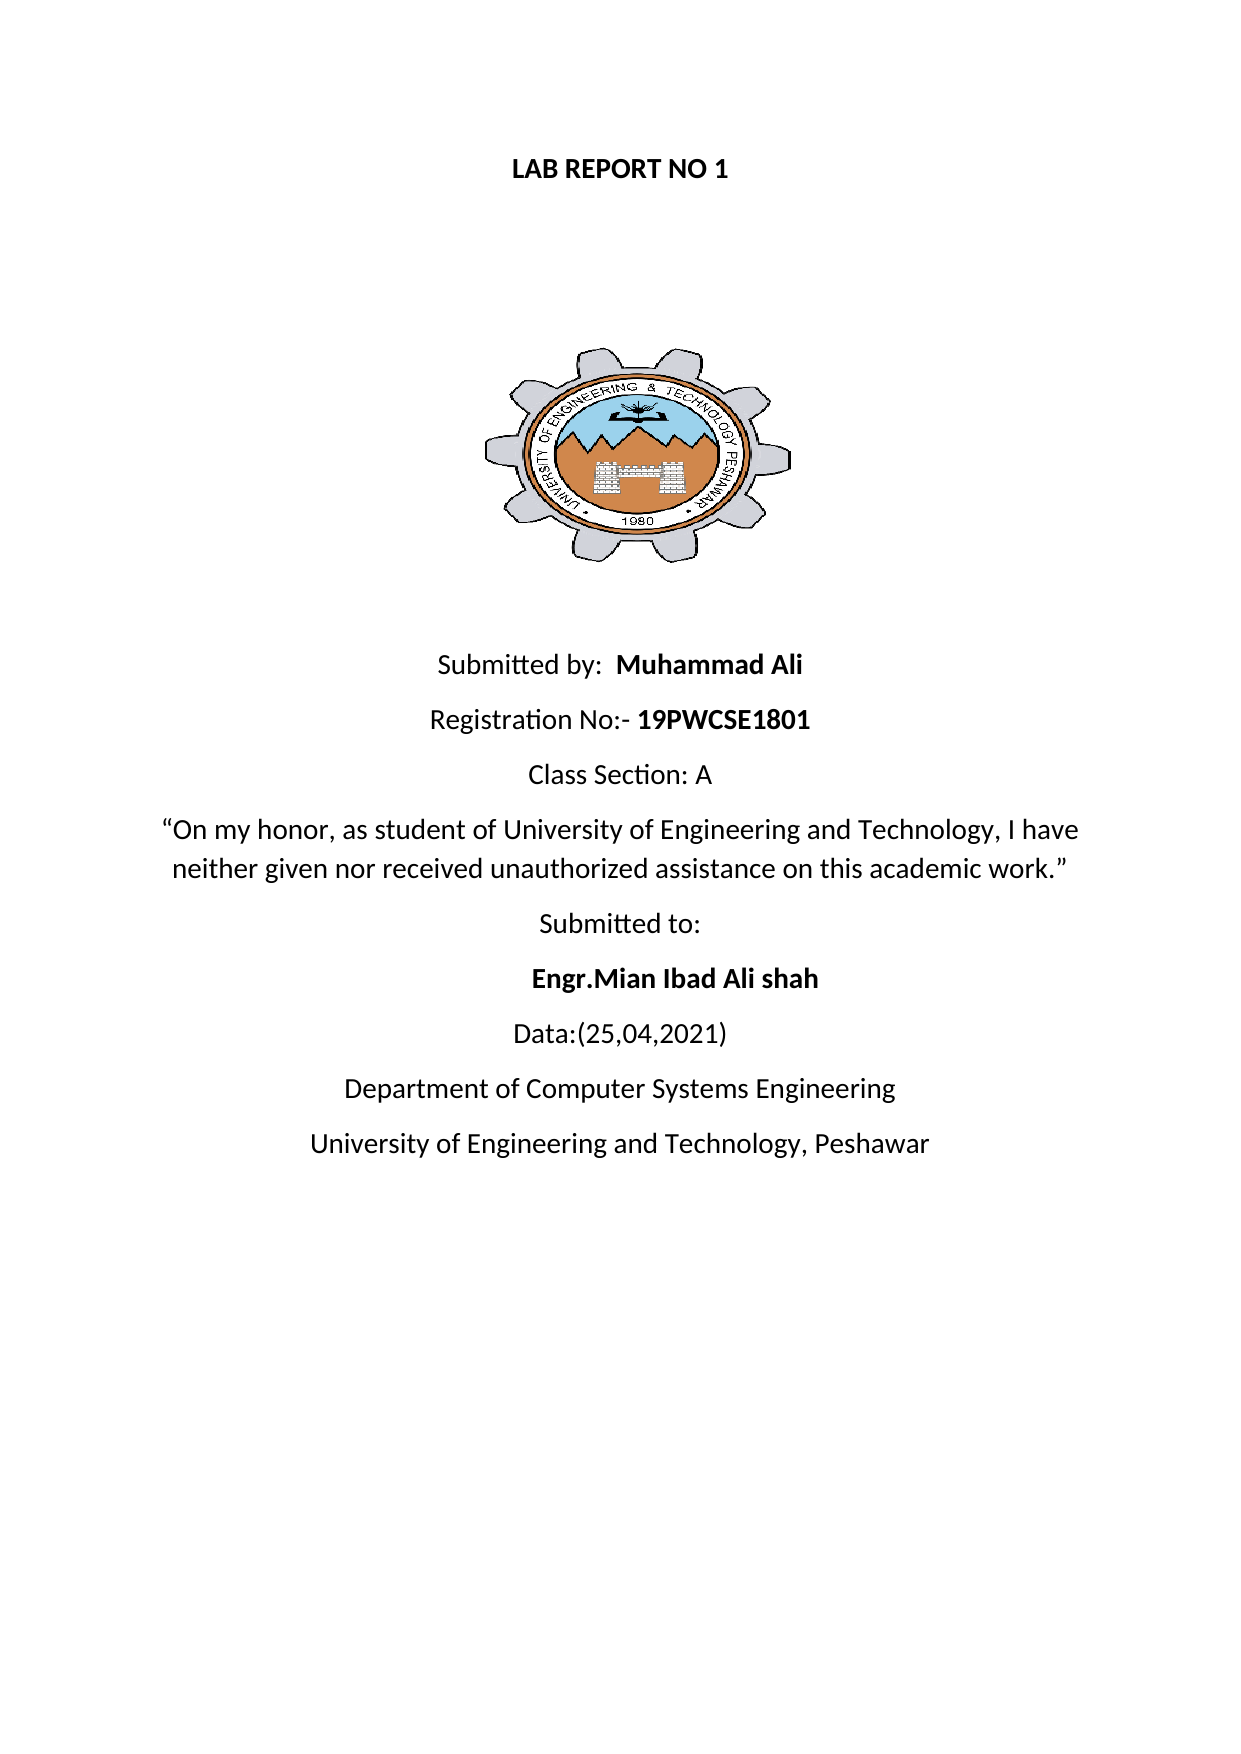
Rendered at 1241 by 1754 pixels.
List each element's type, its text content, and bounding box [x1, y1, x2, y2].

text “On my honor, as student of University of Engineering and Technology, I have neither given nor received unauthorized assistance on this academic work.” [150, 811, 1090, 885]
text Engr.Mian Ibad Ali shah [150, 960, 1090, 996]
text Submitted by: Muhammad Ali [150, 646, 1090, 682]
text Submitted to: [150, 905, 1090, 940]
text LAB REPORT NO 1 [150, 150, 1090, 186]
text Data:(25,04,2021) [150, 1015, 1090, 1051]
text Class Section: A [150, 756, 1090, 792]
text University of Engineering and Technology, Peshawar [150, 1125, 1090, 1161]
picture [479, 343, 802, 567]
text Registration No:- 19PWCSE1801 [150, 701, 1090, 737]
text Department of Computer Systems Engineering [150, 1070, 1090, 1106]
